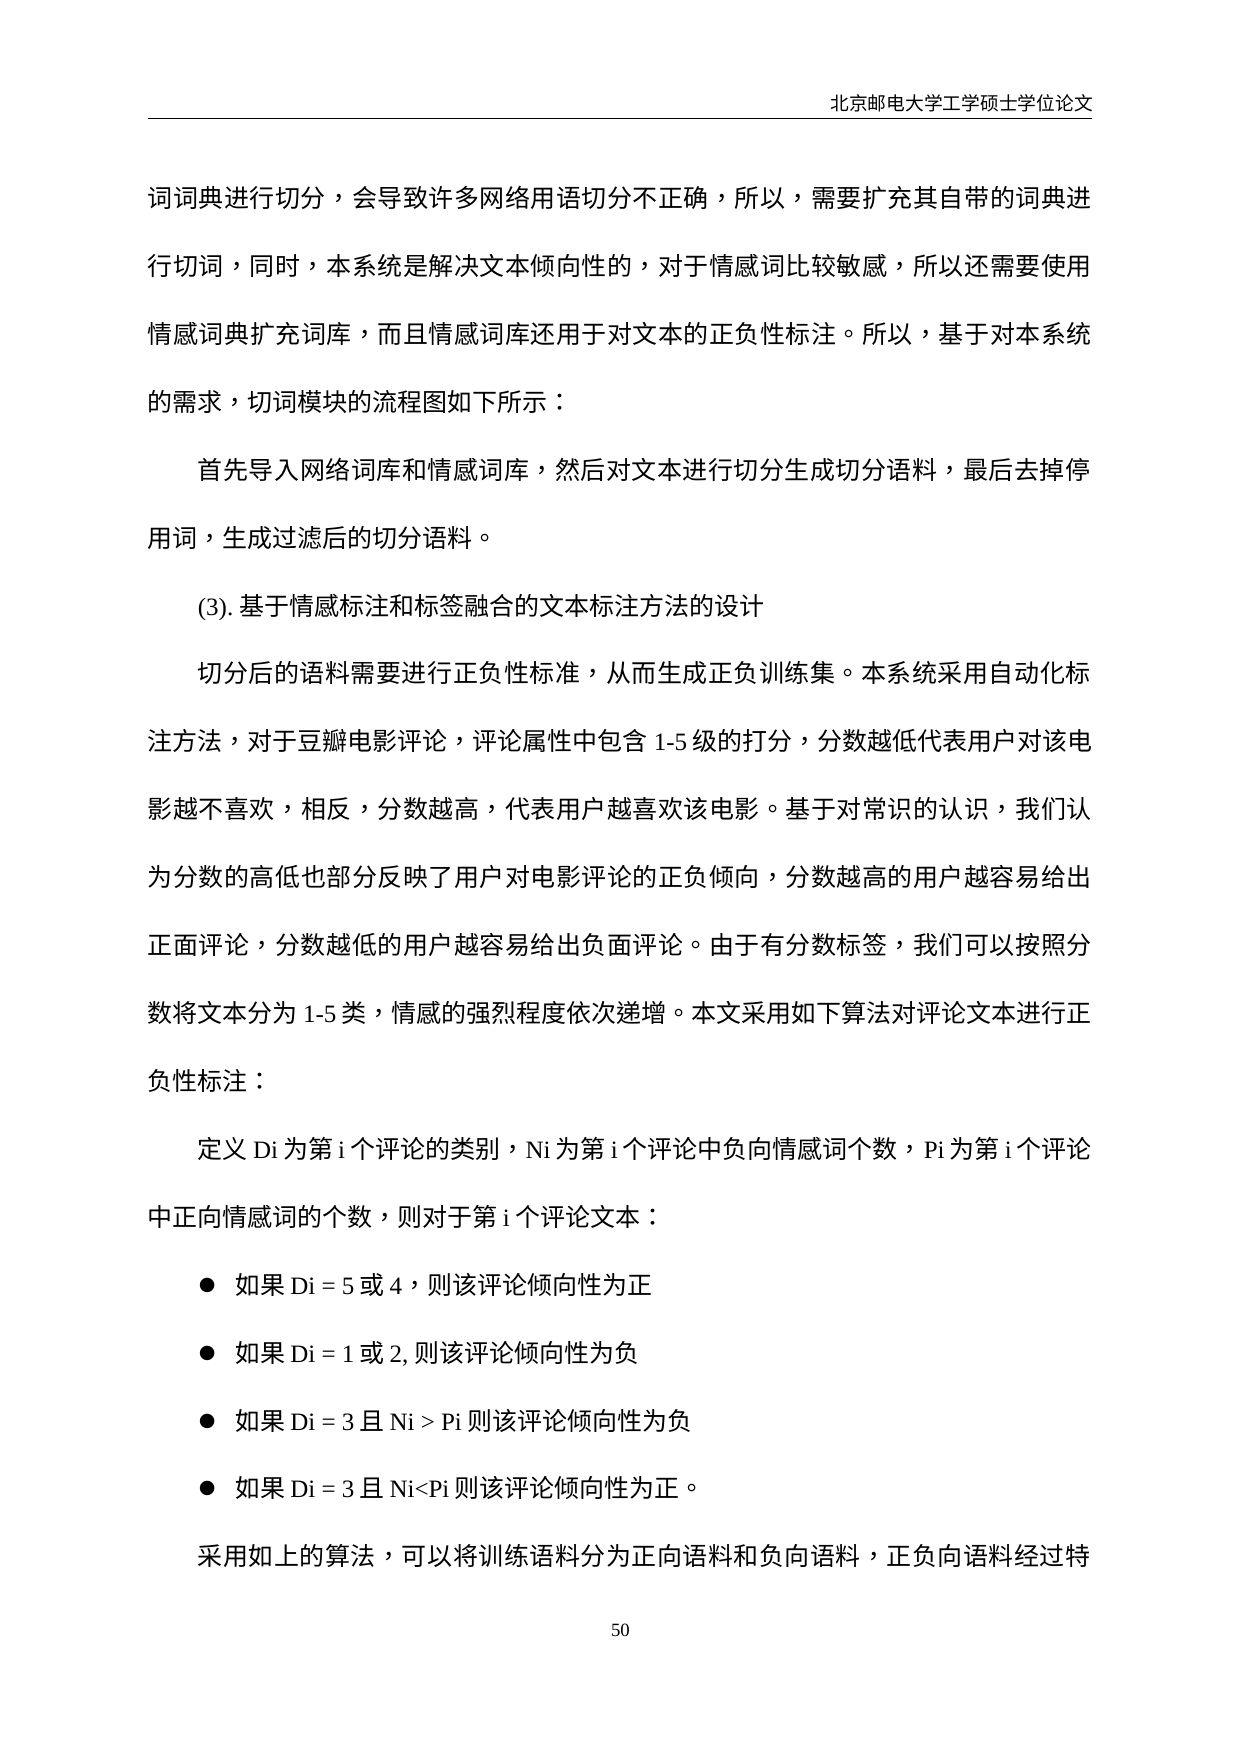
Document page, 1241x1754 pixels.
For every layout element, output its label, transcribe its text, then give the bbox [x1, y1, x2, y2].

list 如果Di = 1或2, 则该评论倾向性为负 [148, 1318, 1092, 1386]
text 定义Di为第i个评论的类别，Ni为第i个评论中负向情感词个数，Pi为第i个评论中正向情感词的个数，则对于第i个评论文本： [148, 1115, 1092, 1251]
text 首先导入网络词库和情感词库，然后对文本进行切分生成切分语料，最后去掉停用词，生成过滤后的切分语料。 [148, 436, 1092, 571]
text (3). 基于情感标注和标签融合的文本标注方法的设计 [148, 571, 1092, 639]
list 如果Di = 3且Ni<Pi则该评论倾向性为正。 [148, 1454, 1092, 1522]
list 如果Di = 5或4，则该评论倾向性为正 [148, 1251, 1092, 1318]
list 如果Di = 3且Ni > Pi则该评论倾向性为负 [148, 1386, 1092, 1454]
text 采用如上的算法，可以将训练语料分为正向语料和负向语料，正负向语料经过特征提取，训练后就可以得到模型。 [148, 1522, 1092, 1590]
text 切分后的语料需要进行正负性标准，从而生成正负训练集。本系统采用自动化标注方法，对于豆瓣电影评论，评论属性中包含1-5级的打分，分数越低代表用户对该电影越不喜欢，相反，分数越高，代表用户越喜欢该电影。基于对常识的认识，我们认为分数的高低也部分反映了用户对电影评论的正负倾向，分数越高的用户越容易给出正面评论，分数越低的用户越容易给出负面评论。由于有分数标签，我们可以按照分数将文本分为1-5类，情感的强烈程度依次递增。本文采用如下算法对评论文本进行正负性标注： [148, 639, 1092, 1115]
